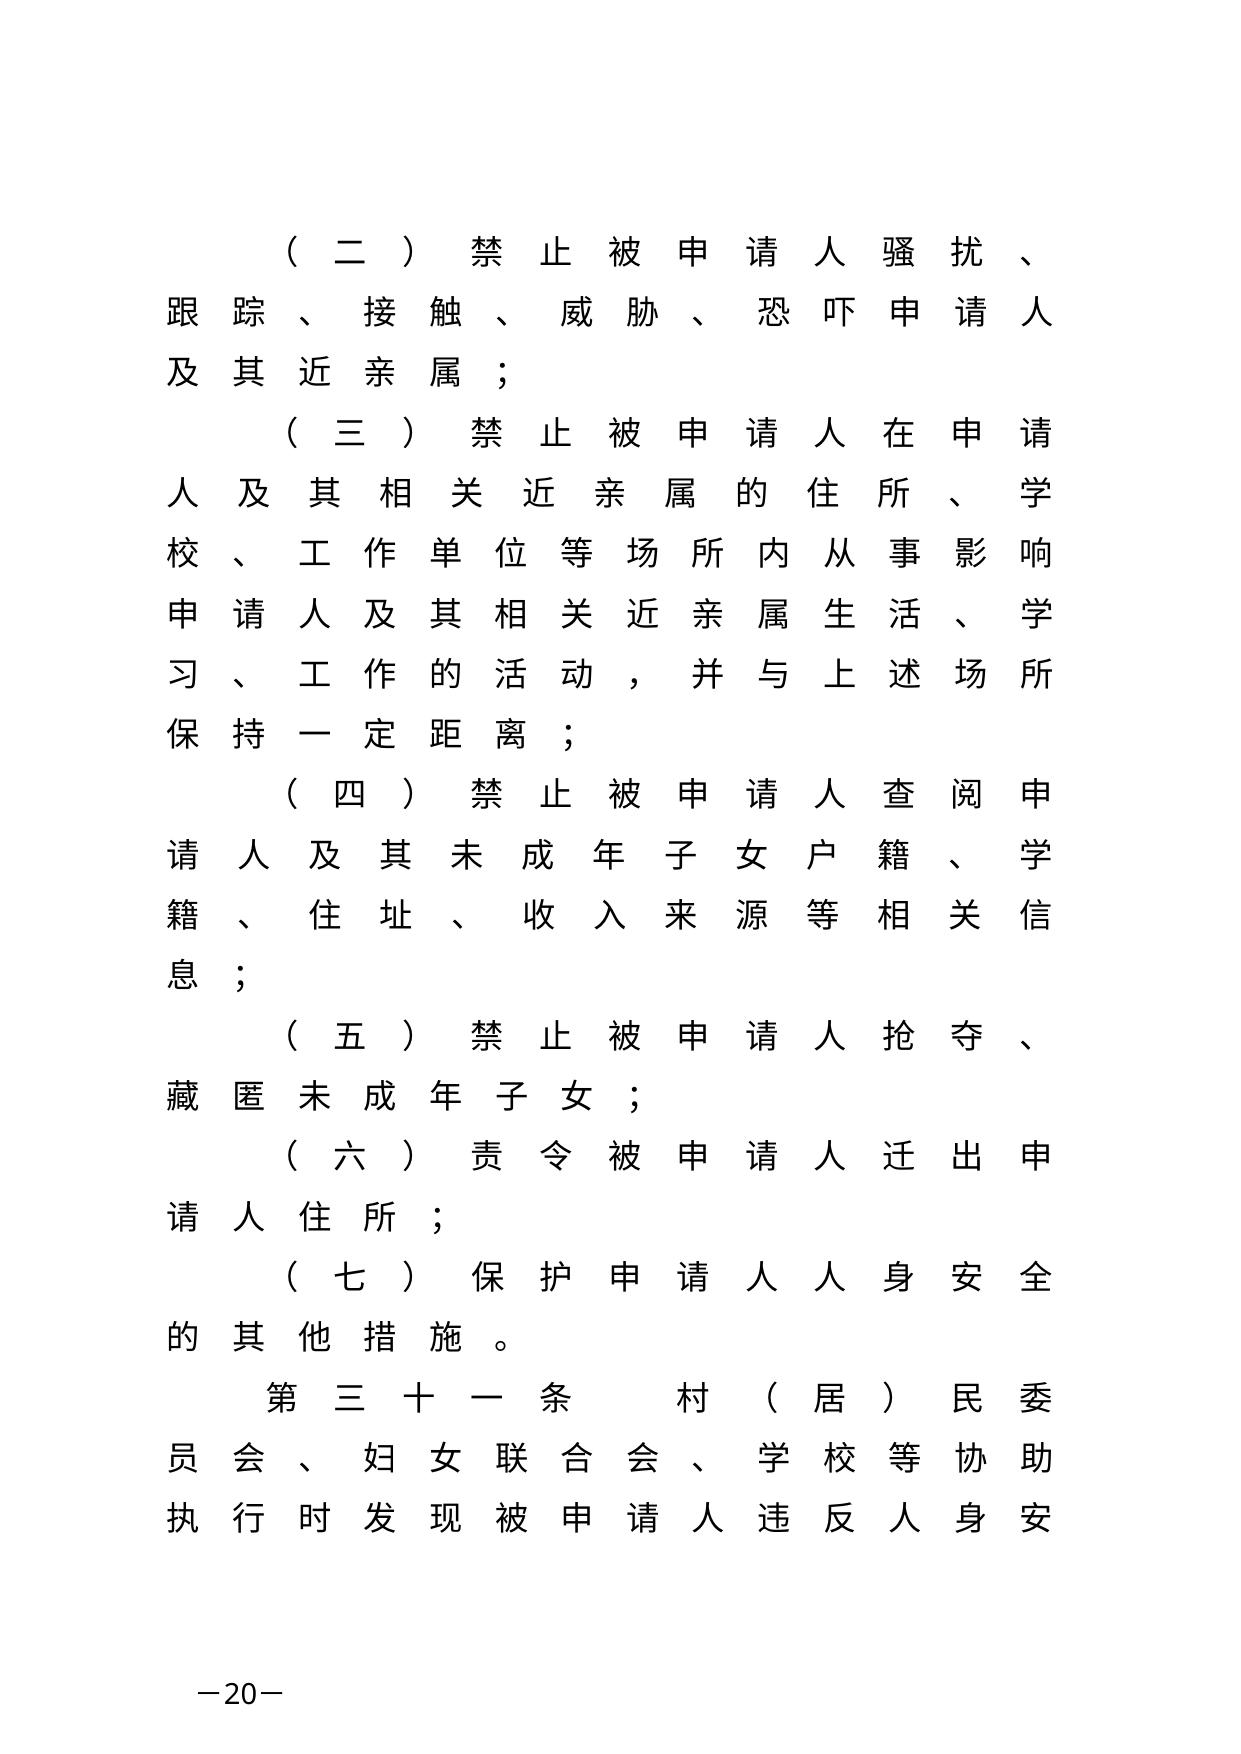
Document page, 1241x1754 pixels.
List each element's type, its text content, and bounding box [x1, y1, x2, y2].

text （三）禁止被申请人在申请人及其相关近亲属的住所、学校、工作单位等场所内从事影响申请人及其相关近亲属生活、学习、工作的活动，并与上述场所保持一定距离； [167, 400, 1085, 762]
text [167, 1365, 1085, 1546]
text （六）责令被申请人迁出申请人住所； [167, 1124, 1085, 1245]
text （四）禁止被申请人查阅申请人及其未成年子女户籍、学籍、住址、收入来源等相关信息； [167, 762, 1085, 1003]
text （七）保护申请人人身安全的其他措施。 [167, 1245, 1085, 1365]
text （五）禁止被申请人抢夺、藏匿未成年子女； [167, 1003, 1085, 1124]
text （二）禁止被申请人骚扰、跟踪、接触、威胁、恐吓申请人及其近亲属； [167, 219, 1085, 400]
